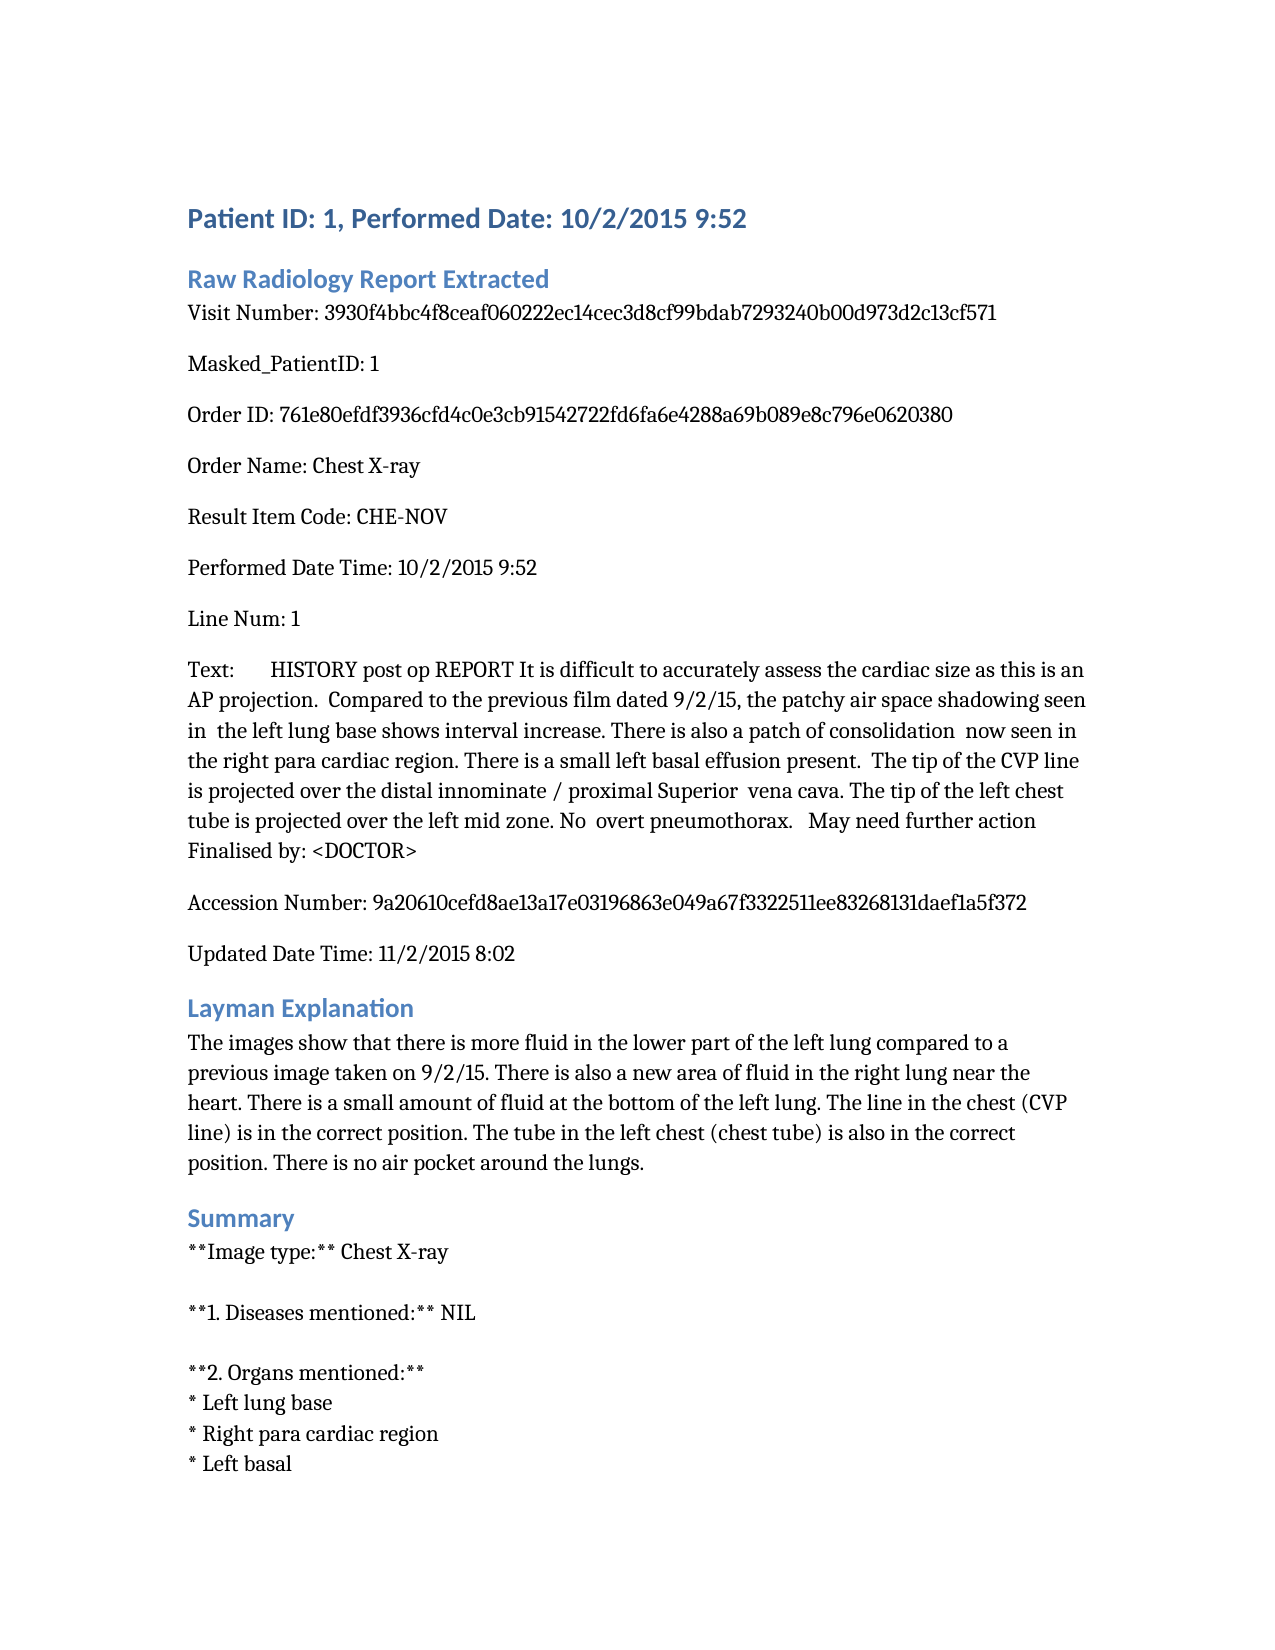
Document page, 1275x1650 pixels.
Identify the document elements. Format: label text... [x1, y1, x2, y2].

subtitle Patient ID: 1, Performed Date: 10/2/2015 9:52 [187, 200, 1087, 236]
text The images show that there is more fluid in the lower part of the left lung compared to a previous image taken on 9/2/15. There is also a new area of fluid in the right lung near the heart. There is a small amount of fluid at the bottom of the left lung. The line in the chest (CVP line) is in the correct position. The tube in the left chest (chest tube) is also in the correct position. There is no air pocket around the lungs. [187, 1029, 1087, 1176]
text Updated Date Time: 11/2/2015 8:02 [187, 940, 1087, 967]
text Order Name: Chest X-ray [187, 453, 1087, 479]
text Accession Number: 9a20610cefd8ae13a17e03196863e049a67f3322511ee83268131daef1a5f372 [187, 889, 1087, 916]
subtitle Raw Radiology Report Extracted [187, 262, 1087, 295]
subtitle Layman Explanation [187, 991, 1087, 1024]
text Performed Date Time: 10/2/2015 9:52 [187, 555, 1087, 581]
text Line Num: 1 [187, 606, 1087, 632]
text Result Item Code: CHE-NOV [187, 504, 1087, 530]
subtitle Summary [187, 1201, 1087, 1234]
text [187, 1239, 1087, 1477]
text Text: HISTORY post op REPORT It is difficult to accurately assess the cardiac size as this is an AP projection. Compared to the previous film dated 9/2/15, the patchy air space shadowing seen in the left lung base shows interval increase. There is also a patch of consolidation now seen in the right para cardiac region. There is a small left basal effusion present. The tip of the CVP line is projected over the distal innominate / proximal Superior vena cava. The tip of the left chest tube is projected over the left mid zone. No overt pneumothorax. May need further action Finalised by: <DOCTOR> [187, 657, 1087, 864]
text Order ID: 761e80efdf3936cfd4c0e3cb91542722fd6fa6e4288a69b089e8c796e0620380 [187, 402, 1087, 428]
text Visit Number: 3930f4bbc4f8ceaf060222ec14cec3d8cf99bdab7293240b00d973d2c13cf571 [187, 300, 1087, 326]
text Masked_PatientID: 1 [187, 351, 1087, 377]
